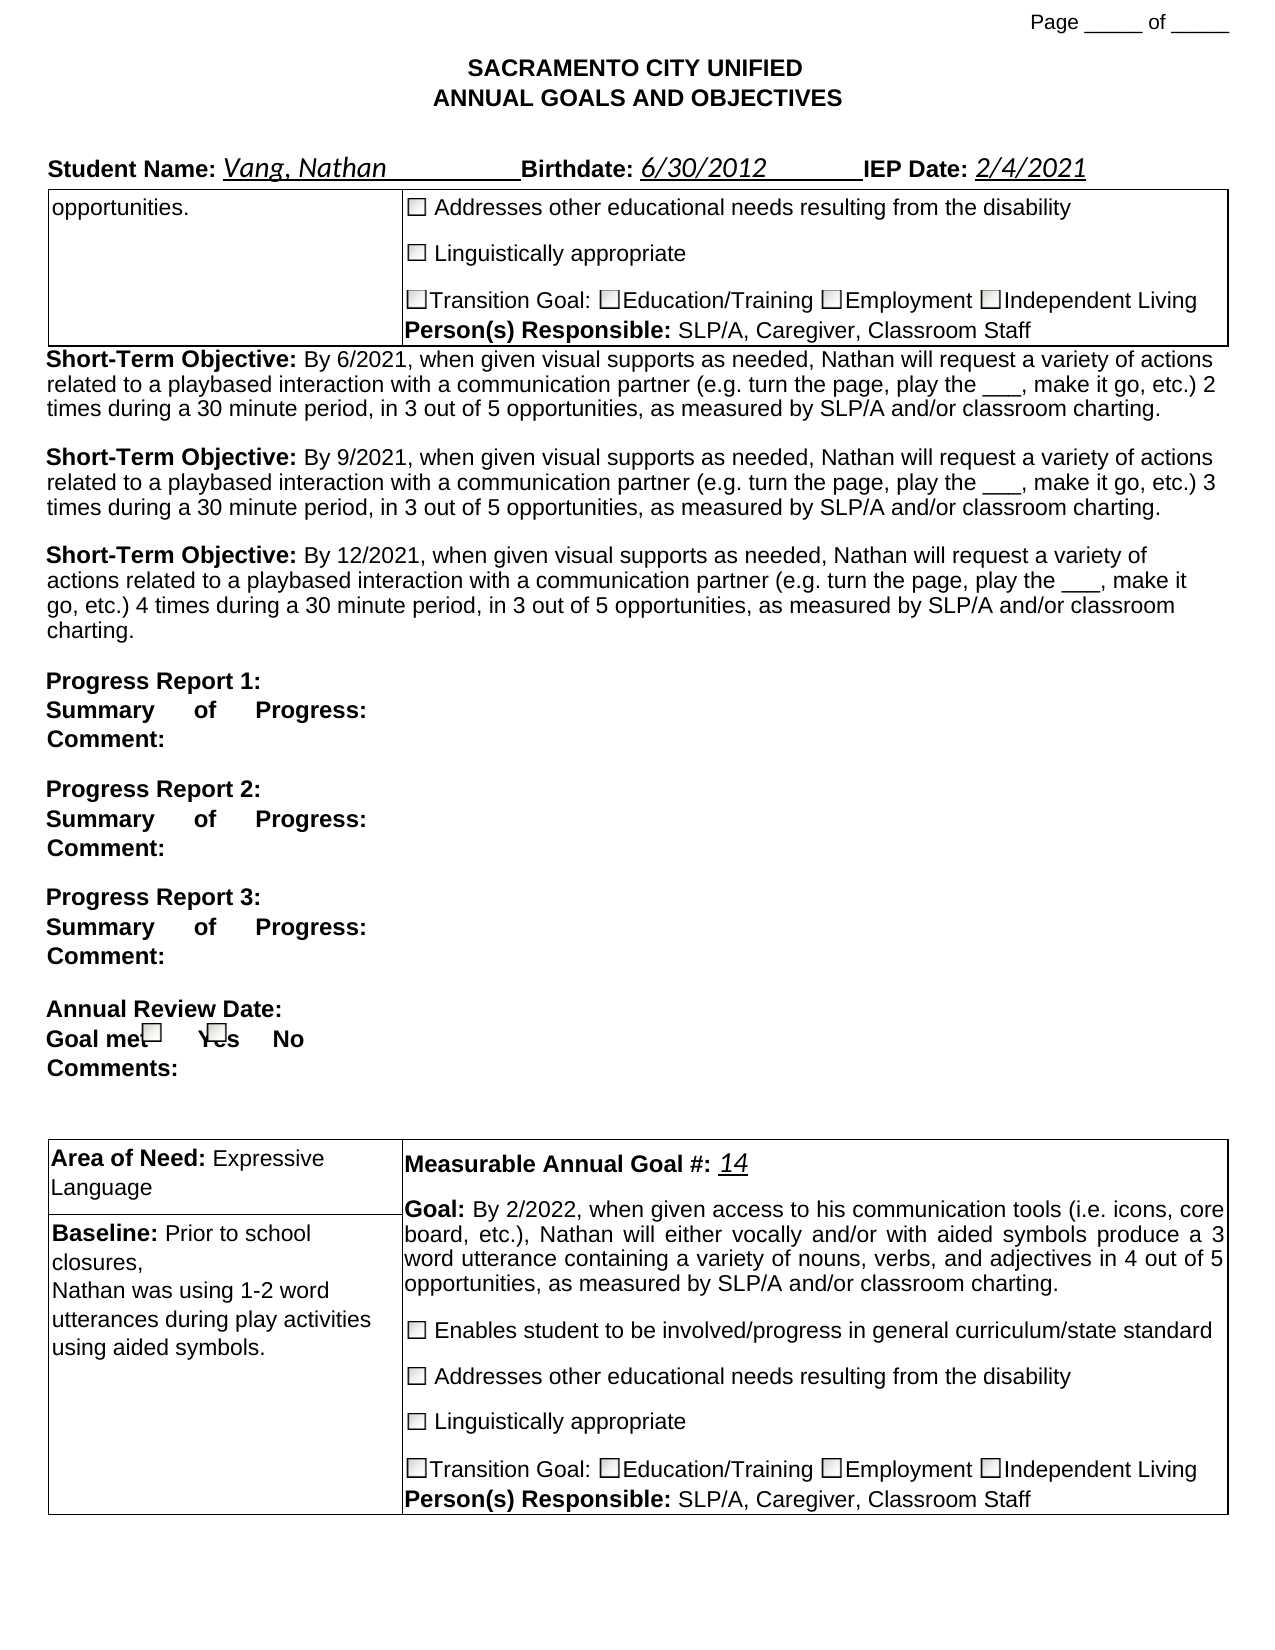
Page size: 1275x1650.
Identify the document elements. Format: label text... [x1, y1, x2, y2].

picture [978, 290, 1004, 309]
table_header Area of Need: Expressive Language [49, 1140, 402, 1214]
picture [405, 1367, 429, 1385]
picture [404, 290, 430, 309]
picture [405, 1413, 429, 1430]
text Summary of Progress: Comment: [46, 913, 367, 969]
text Summary of Progress: Comment: [46, 804, 367, 861]
text Progress Report 3: [46, 883, 367, 911]
picture [597, 1458, 623, 1478]
text Summary of Progress: Comment: [46, 696, 367, 753]
picture [978, 1458, 1004, 1478]
picture [405, 198, 429, 216]
picture [405, 1321, 429, 1339]
picture [597, 290, 623, 309]
text Short-Term Objective: By 12/2021, when given visual supports as needed, Nathan will request a variety of actions related to a playbased interaction with a communication partner (e.g. turn the page, play the ___, make it go, etc.) 4 times during a 30 minute period, in 3 out of 5 opportunities, as measured by SLP/A and/or classroom charting. [46, 543, 1221, 643]
text Annual Review Date: [46, 995, 367, 1023]
picture [819, 1458, 845, 1478]
picture [204, 1023, 230, 1042]
picture [819, 290, 845, 309]
picture [404, 1458, 430, 1478]
picture [405, 244, 429, 261]
table_cell Baseline: Prior to school closures, Nathan was using 1-2 word utterances during play activities using aided symbols. [49, 1215, 402, 1514]
text Progress Report 2: [46, 775, 367, 802]
text Short-Term Objective: By 9/2021, when given visual supports as needed, Nathan will request a variety of actions related to a playbased interaction with a communication partner (e.g. turn the page, play the ___, make it go, etc.) 3 times during a 30 minute period, in 3 out of 5 opportunities, as measured by SLP/A and/or classroom charting. [46, 445, 1221, 520]
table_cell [49, 190, 402, 345]
table_header Measurable Annual Goal #: 14 Goal: By 2/2022, when given access to his communication tools (i.e. icons, core board, etc.), Nathan will either vocally and/or with aided symbols produce a 3 word utterance containing a variety of nouns, verbs, and adjectives in 4 out of 5 opportunities, as measured by SLP/A and/or classroom charting. Enables student to be involved/progress in general curriculum/state standard Addresses other educational needs resulting from the disability Linguistically appropriate Transition Goal: Education/Training Employment Independent Living Person(s) Responsible: SLP/A, Caregiver, Classroom Staff [403, 1140, 1227, 1514]
text Goal met Yes No Comments: [46, 1025, 367, 1081]
picture [139, 1023, 165, 1042]
text Progress Report 1: [46, 667, 367, 694]
text Short-Term Objective: By 6/2021, when given visual supports as needed, Nathan will request a variety of actions related to a playbased interaction with a communication partner (e.g. turn the page, play the ___, make it go, etc.) 2 times during a 30 minute period, in 3 out of 5 opportunities, as measured by SLP/A and/or classroom charting. [46, 347, 1221, 421]
